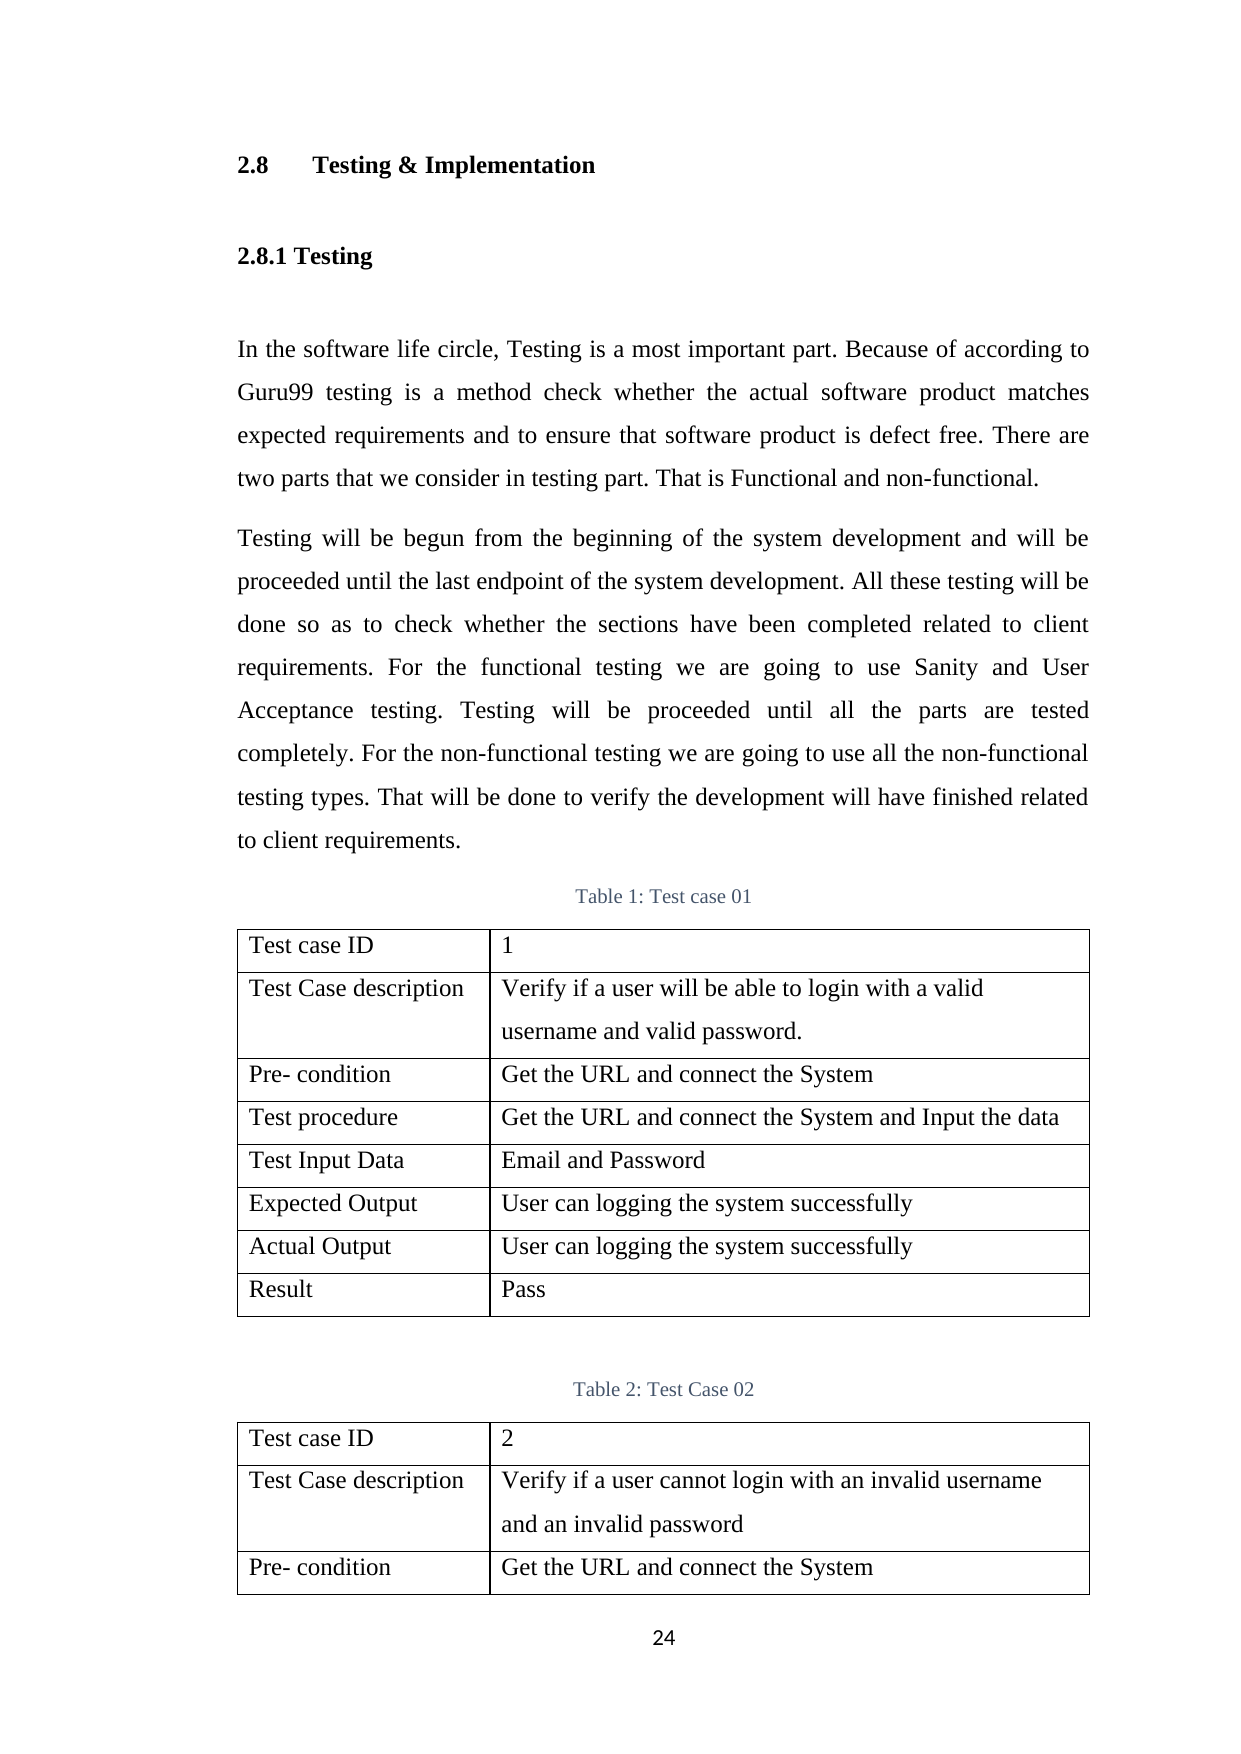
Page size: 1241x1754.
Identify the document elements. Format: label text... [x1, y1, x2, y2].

table_cell User can logging the system successfully [491, 1231, 1089, 1273]
table_cell Get the URL and connect the System [491, 1059, 1089, 1101]
table_cell Test Input Data [238, 1145, 489, 1187]
table_header 1 [491, 930, 1089, 972]
table_cell Expected Output [238, 1188, 489, 1230]
table_cell Actual Output [238, 1231, 489, 1273]
table_cell Pass [491, 1274, 1089, 1316]
table_cell Result [238, 1274, 489, 1316]
table_cell Test procedure [238, 1102, 489, 1144]
table_cell Get the URL and connect the System [491, 1552, 1089, 1593]
text In the software life circle, Testing is a most important part. Because of according to Guru99 testing is a method check whether the actual software product matches expected requirements and to ensure that software product is defect free. There are two parts that we consider in testing part. That is Functional and non-functional. [237, 334, 1090, 492]
subtitle 2.8.1 Testing [237, 241, 1090, 269]
table_header Test case ID [238, 1423, 489, 1464]
table_cell Pre- condition [238, 1059, 489, 1101]
table_cell User can logging the system successfully [491, 1188, 1089, 1230]
table_cell Email and Password [491, 1145, 1089, 1187]
table_cell Verify if a user will be able to login with a valid username and valid password. [491, 973, 1089, 1058]
text Table 1: Test case 01 [237, 884, 1090, 908]
table_cell Test Case description [238, 1466, 489, 1551]
subtitle 2.8 Testing & Implementation [237, 150, 1090, 179]
text Testing will be begun from the beginning of the system development and will be proceeded until the last endpoint of the system development. All these testing will be done so as to check whether the sections have been completed related to client requirements. For the functional testing we are going to use Sanity and User Acceptance testing. Testing will be proceeded until all the parts are tested completely. For the non-functional testing we are going to use all the non-functional testing types. That will be done to verify the development will have finished related to client requirements. [237, 523, 1090, 853]
table_cell Get the URL and connect the System and Input the data [491, 1102, 1089, 1144]
text Table 2: Test Case 02 [237, 1377, 1090, 1401]
table_cell Verify if a user cannot login with an invalid username and an invalid password [491, 1466, 1089, 1551]
table_header 2 [491, 1423, 1089, 1464]
table_cell Pre- condition [238, 1552, 489, 1593]
table_cell Test Case description [238, 973, 489, 1058]
table_header Test case ID [238, 930, 489, 972]
